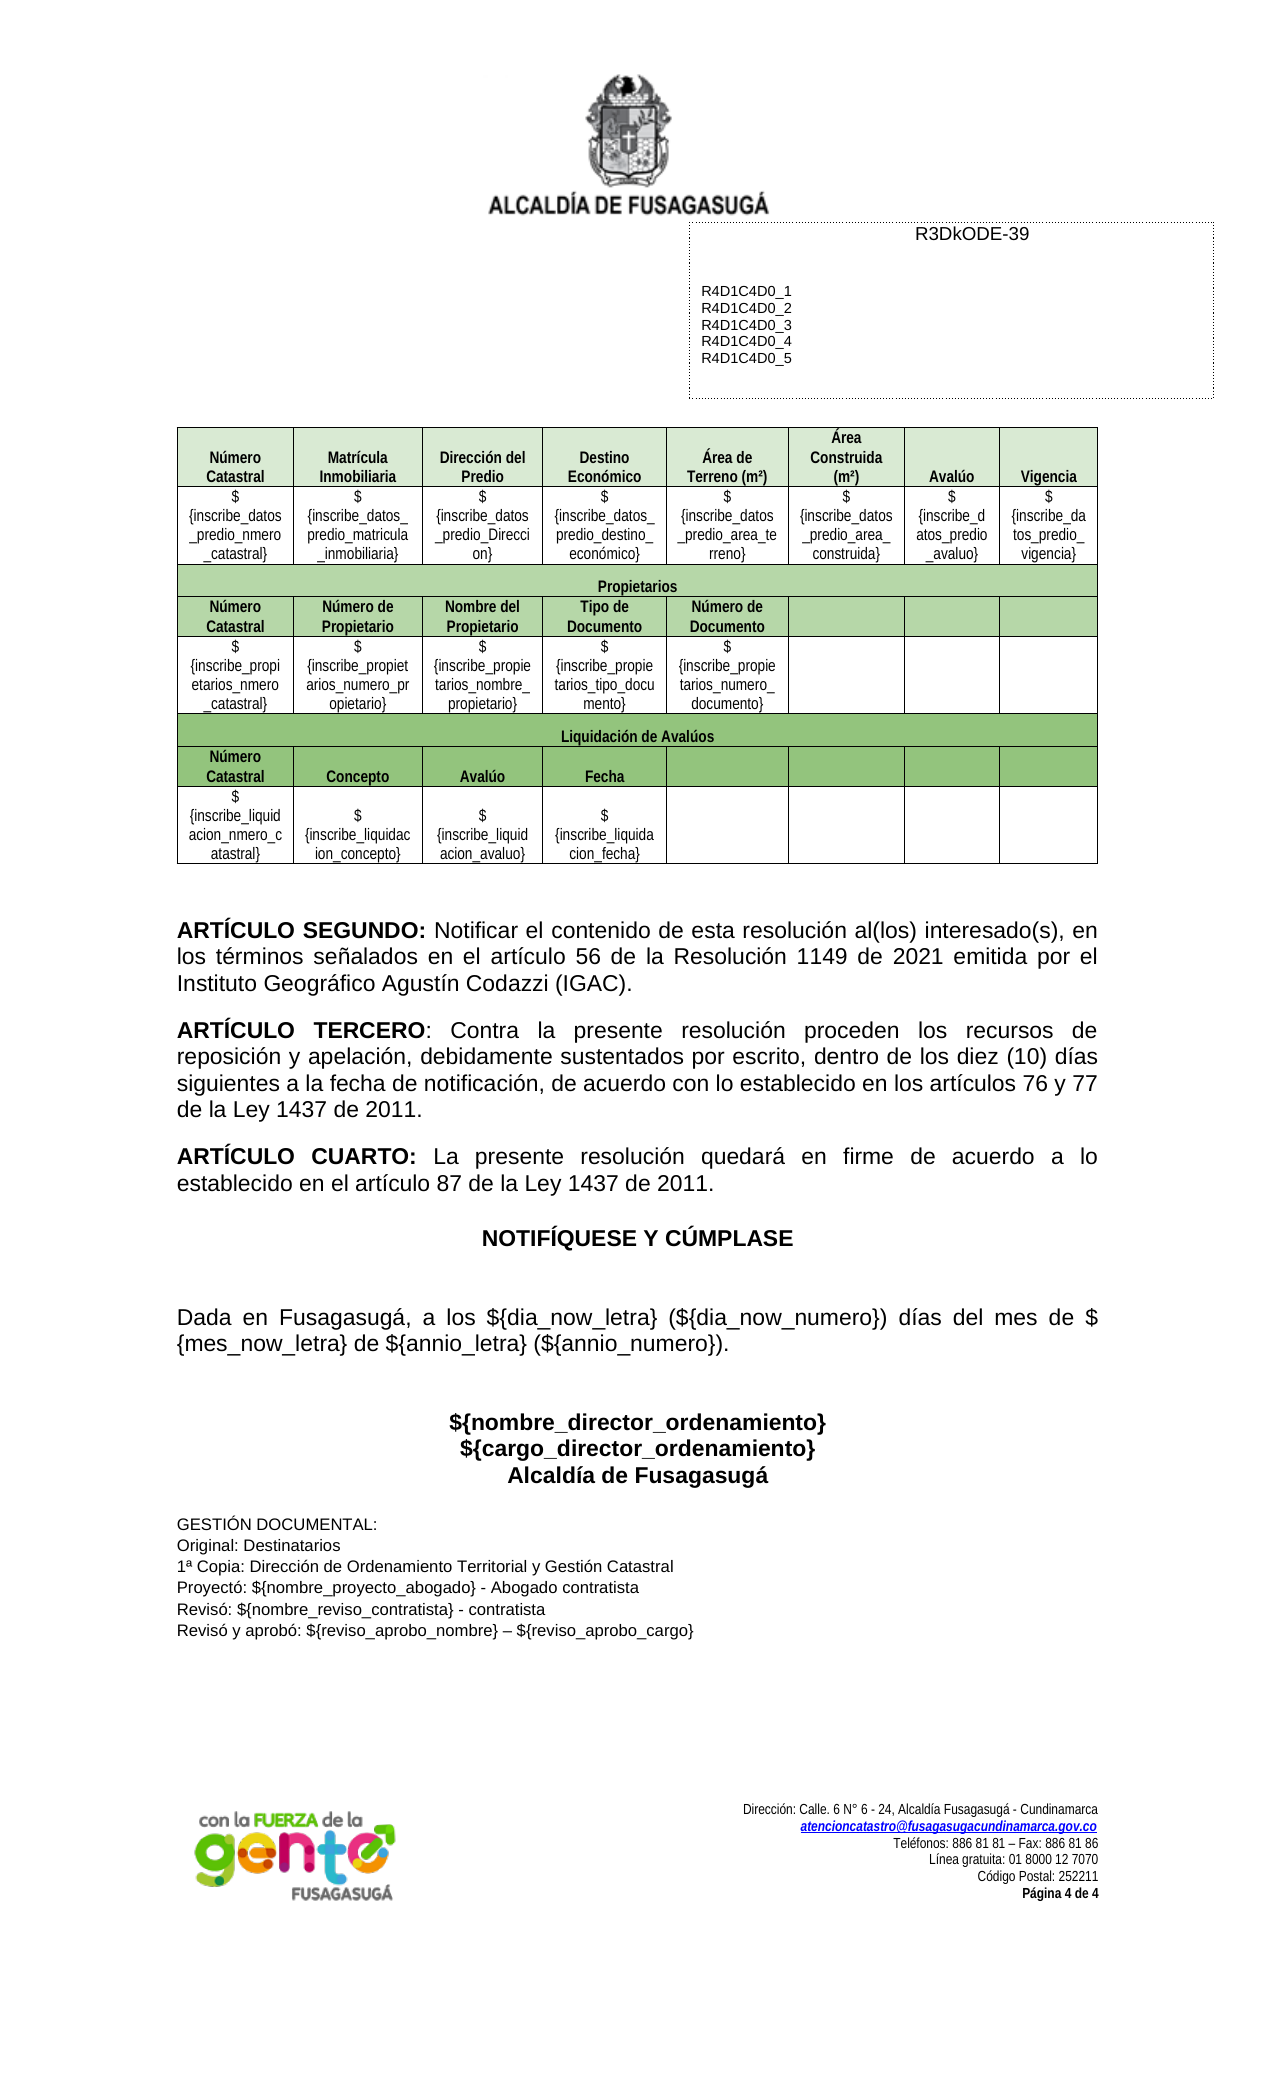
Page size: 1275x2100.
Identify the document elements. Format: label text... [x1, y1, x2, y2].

picture [357, 73, 918, 222]
table_cell ${inscribe_datos_predio_area_construida} [789, 487, 904, 563]
table_cell [1000, 747, 1097, 786]
table_cell ${inscribe_datos_predio_Direccion} [423, 487, 542, 563]
table_cell Avalúo [423, 747, 542, 786]
table_cell Propietarios [178, 565, 1097, 596]
text Dada en Fusagasugá, a los ${dia_now_letra} (${dia_now_numero}) días del mes de ${mes_now_letra} de ${annio_letra} (${annio_numero}). [177, 1304, 1098, 1356]
table_cell [789, 597, 904, 636]
table_cell [905, 787, 999, 863]
table_cell [667, 787, 788, 863]
table_cell ${inscribe_datos_predio_nmero_catastral} [178, 487, 293, 563]
table_cell Número Catastral [178, 597, 293, 636]
table_cell ${inscribe_propietarios_nmero_catastral} [178, 637, 293, 713]
table_cell [905, 747, 999, 786]
table_cell Número de Documento [667, 597, 788, 636]
table_cell [905, 597, 999, 636]
picture [176, 1797, 413, 1916]
table_cell Fecha [543, 747, 666, 786]
table_cell Matrícula Inmobiliaria [294, 428, 422, 486]
text ARTÍCULO TERCERO: Contra la presente resolución proceden los recursos de reposición y apelación, debidamente sustentados por escrito, dentro de los diez (10) días siguientes a la fecha de notificación, de acuerdo con lo establecido en los artículos 76 y 77 de la Ley 1437 de 2011. [177, 1017, 1098, 1122]
table_cell ${inscribe_datos_predio_matricula_inmobiliaria} [294, 487, 422, 563]
table_cell Número Catastral [178, 428, 293, 486]
text Original: Destinatarios [177, 1536, 1098, 1555]
table_cell Dirección del Predio [423, 428, 542, 486]
table_cell [1000, 637, 1097, 713]
table_cell ${inscribe_datos_predio_area_terreno} [667, 487, 788, 563]
table_cell Destino Económico [543, 428, 666, 486]
table_cell ${inscribe_propietarios_numero_propietario} [294, 637, 422, 713]
text Alcaldía de Fusagasugá [177, 1462, 1098, 1488]
table_cell [667, 747, 788, 786]
table_cell ${inscribe_liquidacion_fecha} [543, 787, 666, 863]
table_cell ${inscribe_liquidacion_avaluo} [423, 787, 542, 863]
table_cell ${inscribe_datos_predio_vigencia} [1000, 487, 1097, 563]
table_cell Avalúo [905, 428, 999, 486]
text Revisó y aprobó: ${reviso_aprobo_nombre} – ${reviso_aprobo_cargo} [177, 1621, 1098, 1640]
table_cell Tipo de Documento [543, 597, 666, 636]
text Revisó: ${nombre_reviso_contratista} - contratista [177, 1599, 1098, 1619]
table_cell [1000, 597, 1097, 636]
text ${cargo_director_ordenamiento} [177, 1435, 1098, 1462]
table_cell [1000, 787, 1097, 863]
table_cell Concepto [294, 747, 422, 786]
table_cell [905, 637, 999, 713]
table_cell Liquidación de Avalúos [178, 714, 1097, 746]
table_cell ${inscribe_liquidacion_concepto} [294, 787, 422, 863]
table_cell ${inscribe_datos_predio_avaluo} [905, 487, 999, 563]
table_cell ${inscribe_datos_predio_destino_económico} [543, 487, 666, 563]
text NOTIFÍQUESE Y CÚMPLASE [177, 1224, 1098, 1251]
table_cell [789, 637, 904, 713]
table_cell Área Construida (m²) [789, 428, 904, 486]
table_cell ${inscribe_propietarios_tipo_documento} [543, 637, 666, 713]
table_cell [789, 747, 904, 786]
text ARTÍCULO SEGUNDO: Notificar el contenido de esta resolución al(los) interesado(s), en los términos señalados en el artículo 56 de la Resolución 1149 de 2021 emitida por el Instituto Geográfico Agustín Codazzi (IGAC). [177, 917, 1098, 996]
table_cell ${inscribe_propietarios_nombre_propietario} [423, 637, 542, 713]
table_cell ${inscribe_liquidacion_nmero_catastral} [178, 787, 293, 863]
table_cell Número de Propietario [294, 597, 422, 636]
text GESTIÓN DOCUMENTAL: [177, 1514, 1098, 1534]
text 1ª Copia: Dirección de Ordenamiento Territorial y Gestión Catastral [177, 1557, 1098, 1576]
table_cell Número Catastral [178, 747, 293, 786]
table_cell Área de Terreno (m²) [667, 428, 788, 486]
table_cell Vigencia [1000, 428, 1097, 486]
text Proyectó: ${nombre_proyecto_abogado} - Abogado contratista [177, 1578, 1098, 1597]
table_cell [789, 787, 904, 863]
table_cell Nombre del Propietario [423, 597, 542, 636]
text ARTÍCULO CUARTO: La presente resolución quedará en firme de acuerdo a lo establecido en el artículo 87 de la Ley 1437 de 2011. [177, 1143, 1098, 1196]
text ${nombre_director_ordenamiento} [177, 1409, 1098, 1435]
table_cell ${inscribe_propietarios_numero_documento} [667, 637, 788, 713]
